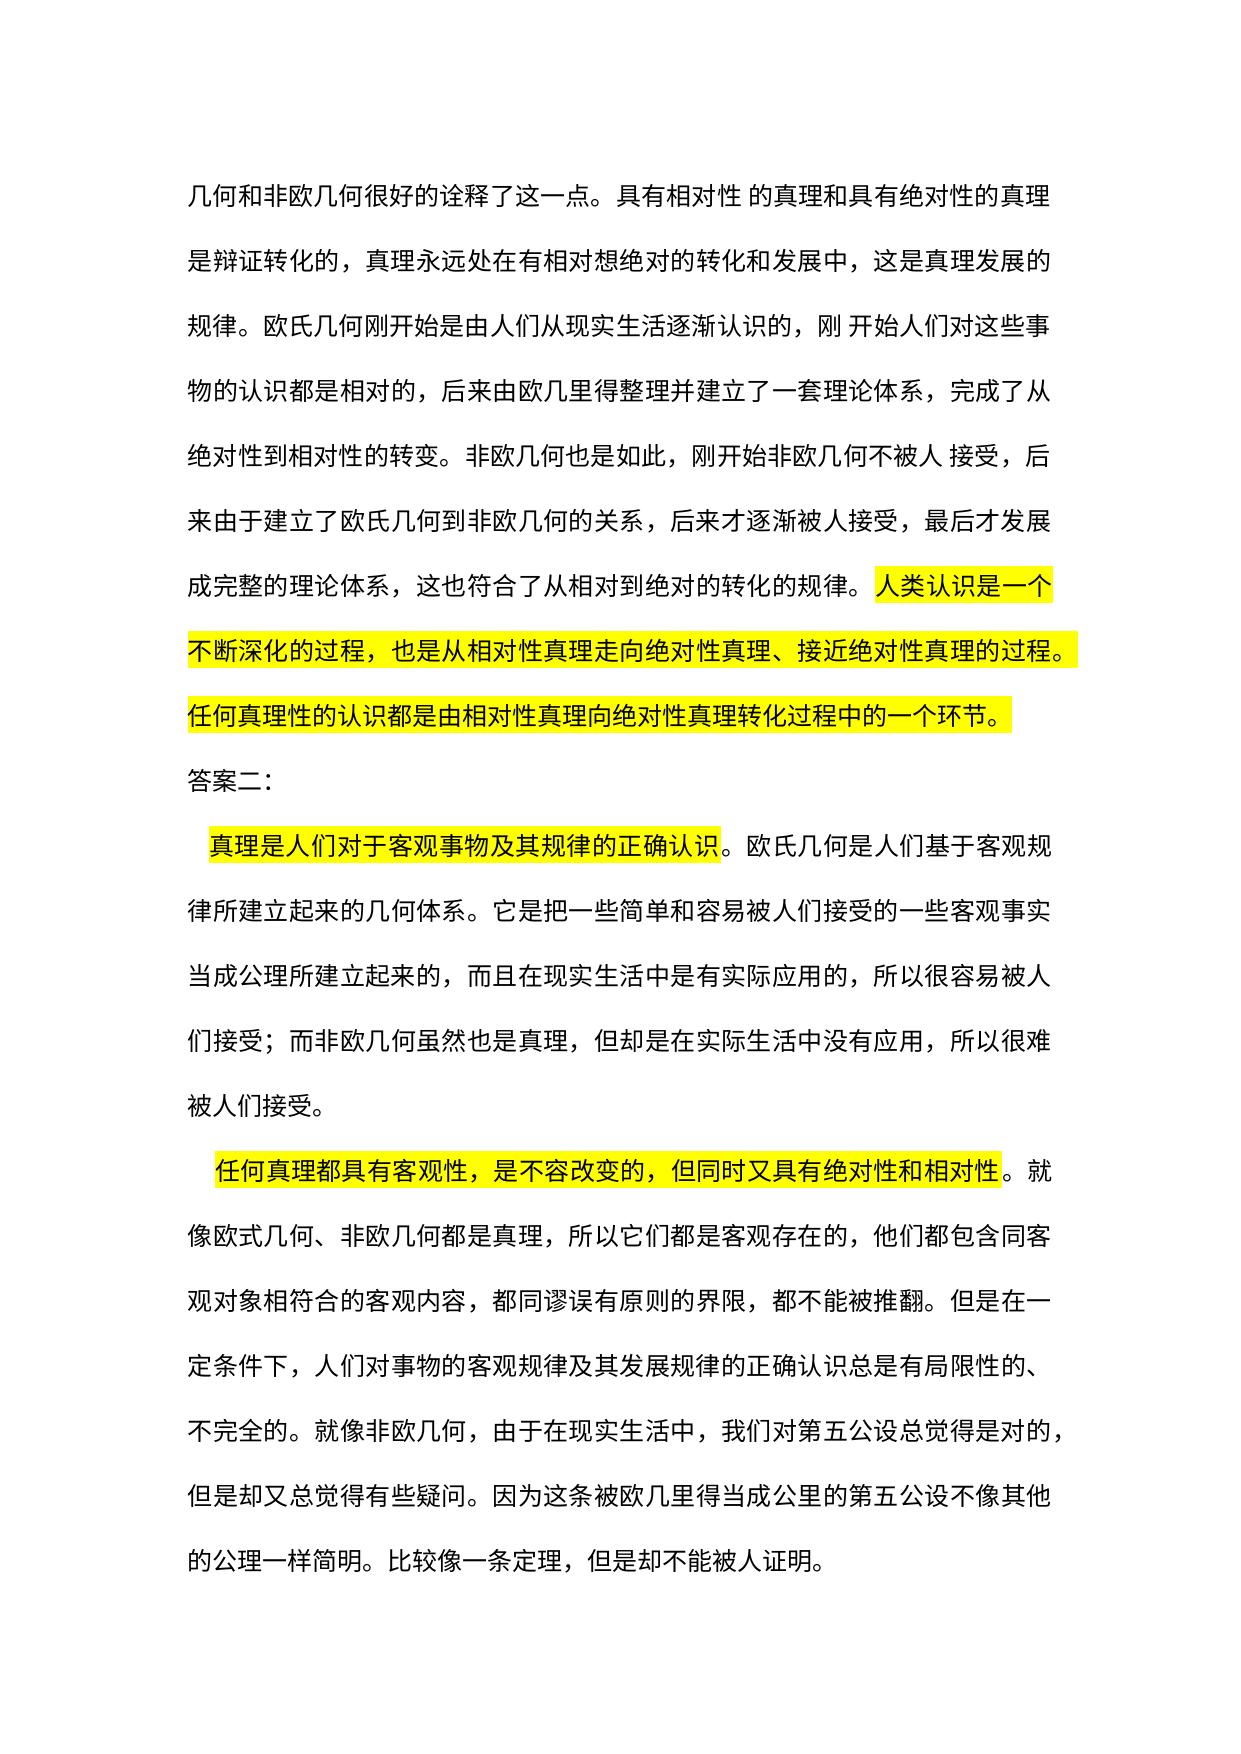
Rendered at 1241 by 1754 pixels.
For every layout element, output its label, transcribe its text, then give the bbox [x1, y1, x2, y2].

text 任何真理都具有客观性，是不容改变的，但同时又具有绝对性和相对性。就像欧式几何、非欧几何都是真理，所以它们都是客观存在的，他们都包含同客观对象相符合的客观内容，都同谬误有原则的界限，都不能被推翻。但是在一定条件下，人们对事物的客观规律及其发展规律的正确认识总是有局限性的、不完全的。就像非欧几何，由于在现实生活中，我们对第五公设总觉得是对的，但是却又总觉得有些疑问。因为这条被欧几里得当成公里的第五公设不像其他的公理一样简明。比较像一条定理，但是却不能被人证明。 [187, 1137, 1053, 1592]
text 真理是人们对于客观事物及其规律的正确认识。欧氏几何是人们基于客观规律所建立起来的几何体系。它是把一些简单和容易被人们接受的一些客观事实当成公理所建立起来的，而且在现实生活中是有实际应用的，所以很容易被人们接受；而非欧几何虽然也是真理，但却是在实际生活中没有应用，所以很难被人们接受。 [187, 812, 1053, 1137]
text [187, 162, 1053, 747]
text 答案二： [187, 747, 1053, 812]
